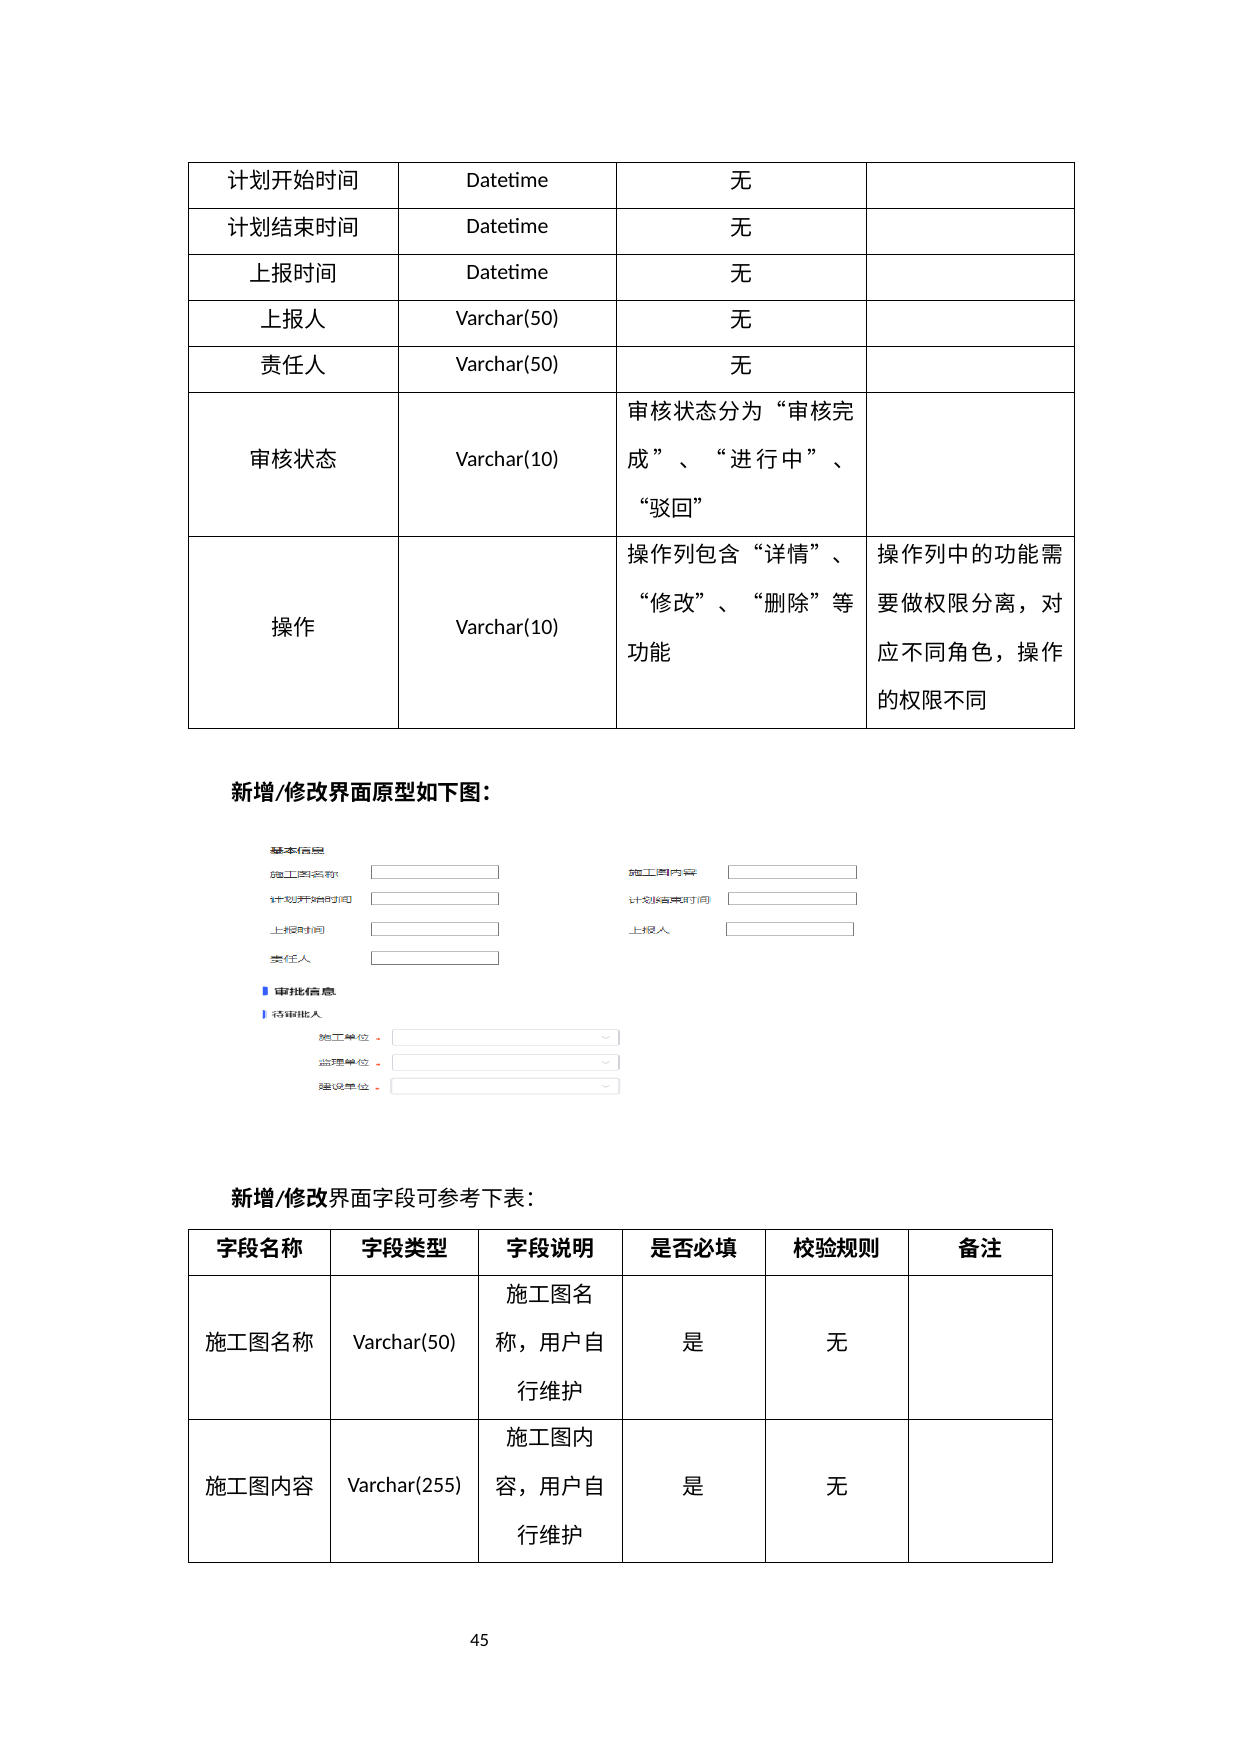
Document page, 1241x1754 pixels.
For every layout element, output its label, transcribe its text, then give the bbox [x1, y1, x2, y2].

table_cell 无 [766, 1276, 908, 1419]
table_cell 是 [623, 1276, 765, 1419]
table_cell 无 [617, 301, 866, 346]
table_cell [909, 1276, 1052, 1419]
table_cell Datetime [399, 209, 616, 254]
table_cell 施工图内容，用户自行维护 [479, 1420, 622, 1562]
table_cell 无 [617, 163, 866, 208]
picture [218, 823, 1022, 1151]
table_cell [867, 209, 1074, 254]
table_header 校验规则 [766, 1230, 908, 1275]
table_cell 施工图名称，用户自行维护 [479, 1276, 622, 1419]
table_cell Datetime [399, 255, 616, 300]
table_header 字段名称 [189, 1230, 330, 1275]
text 新增/修改界面原型如下图： [187, 775, 1053, 807]
table_cell 操作 [189, 537, 398, 728]
table_cell 操作列中的功能需要做权限分离，对应不同角色，操作的权限不同 [867, 537, 1074, 728]
table_header 是否必填 [623, 1230, 765, 1275]
table_cell [867, 347, 1074, 392]
table_cell Varchar(10) [399, 537, 616, 728]
table_cell Varchar(50) [399, 301, 616, 346]
table_cell 无 [617, 347, 866, 392]
table_cell 施工图内容 [189, 1420, 330, 1562]
table_cell 是 [623, 1420, 765, 1562]
table_cell [867, 393, 1074, 536]
table_header 字段类型 [331, 1230, 478, 1275]
table_header 字段说明 [479, 1230, 622, 1275]
table_cell Datetime [399, 163, 616, 208]
table_cell 操作列包含“详情”、“修改”、“删除”等功能 [617, 537, 866, 728]
table_cell 审核状态分为“审核完成”、“进行中”、“驳回” [617, 393, 866, 536]
table_cell 无 [617, 209, 866, 254]
table_cell [867, 163, 1074, 208]
table_cell 上报人 [189, 301, 398, 346]
table_cell 计划结束时间 [189, 209, 398, 254]
table_cell [867, 255, 1074, 300]
table_cell 计划开始时间 [189, 163, 398, 208]
table_cell [867, 301, 1074, 346]
table_cell Varchar(255) [331, 1420, 478, 1562]
table_cell Varchar(50) [331, 1276, 478, 1419]
table_cell [909, 1420, 1052, 1562]
table_cell Varchar(10) [399, 393, 616, 536]
table_cell 责任人 [189, 347, 398, 392]
table_cell 施工图名称 [189, 1276, 330, 1419]
table_header 备注 [909, 1230, 1052, 1275]
text 新增/修改界面字段可参考下表： [187, 1181, 1053, 1213]
table_cell 上报时间 [189, 255, 398, 300]
table_cell 审核状态 [189, 393, 398, 536]
table_cell 无 [766, 1420, 908, 1562]
table_cell Varchar(50) [399, 347, 616, 392]
table_cell 无 [617, 255, 866, 300]
